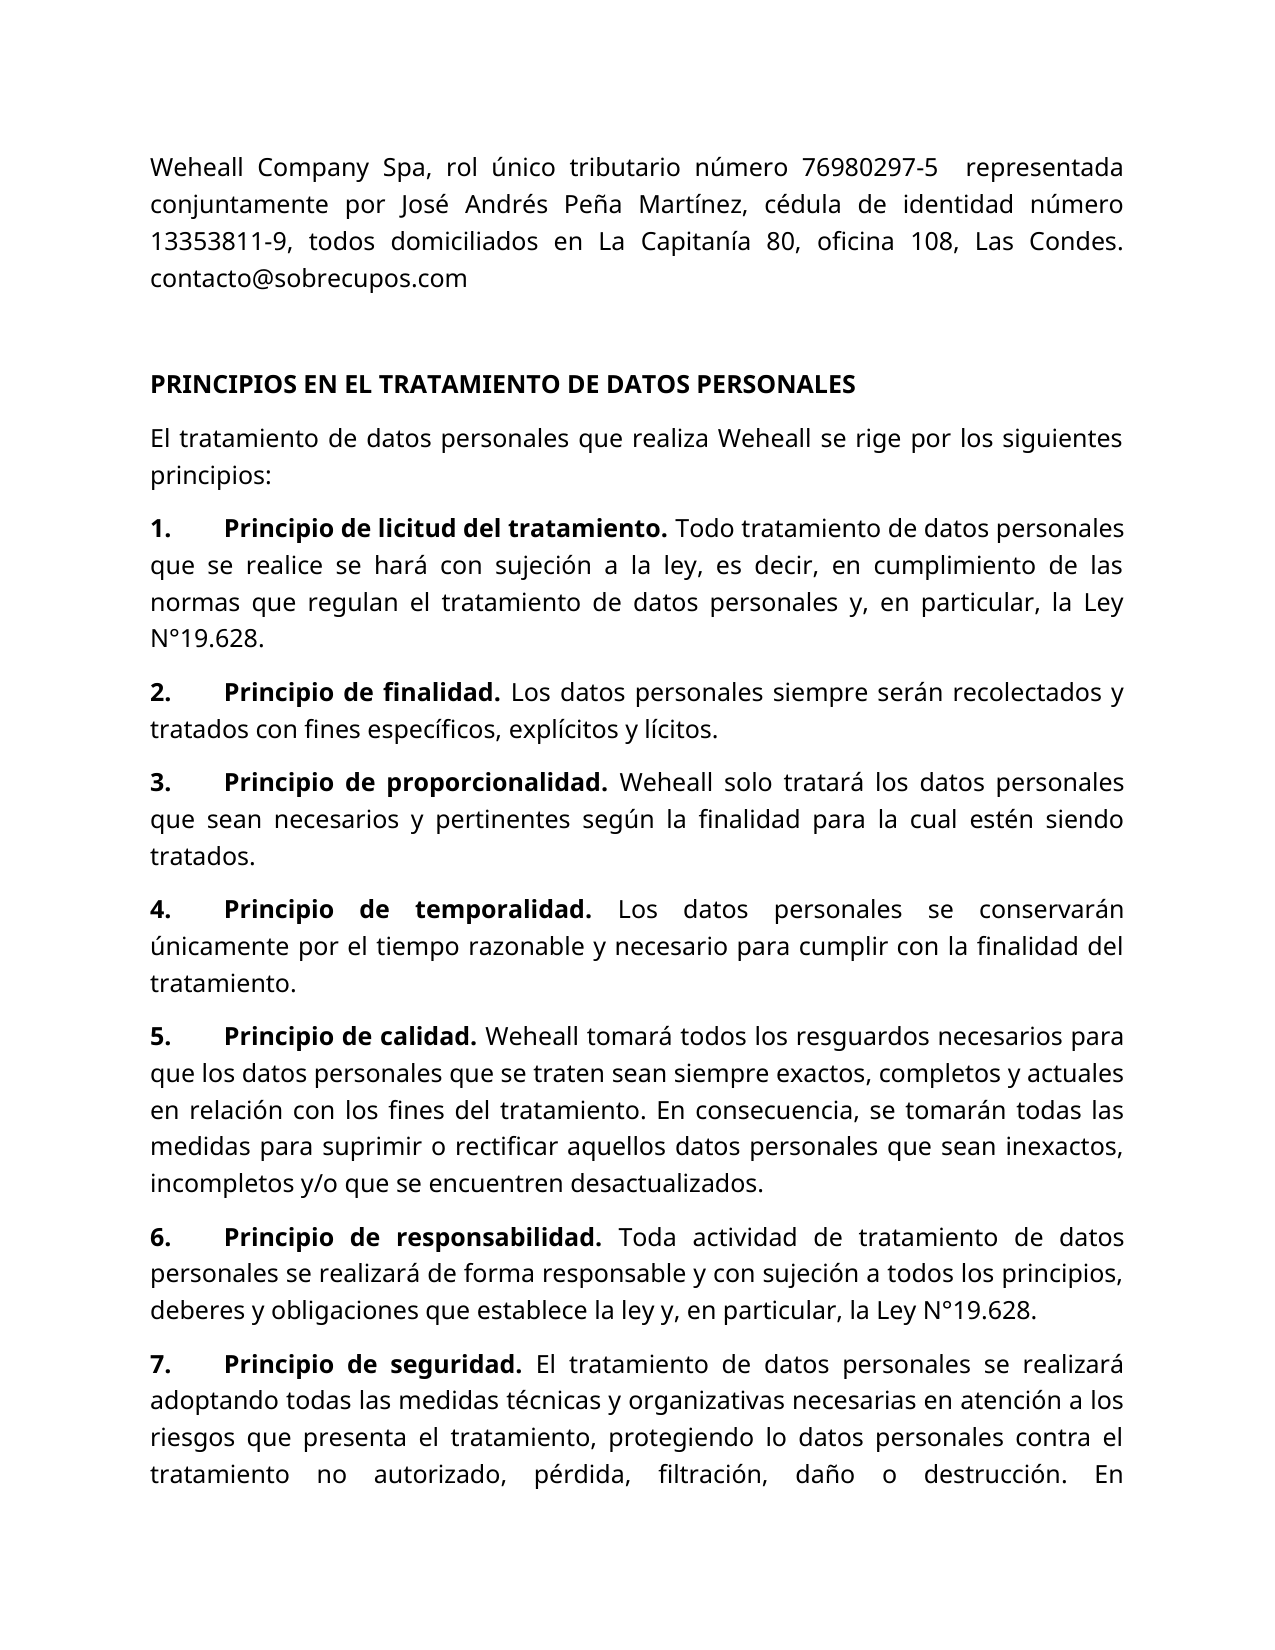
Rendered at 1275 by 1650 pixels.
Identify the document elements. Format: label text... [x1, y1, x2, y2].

text PRINCIPIOS EN EL TRATAMIENTO DE DATOS PERSONALES [150, 367, 1125, 401]
text 1. Principio de licitud del tratamiento. Todo tratamiento de datos personales que se realice se hará con sujeción a la ley, es decir, en cumplimiento de las normas que regulan el tratamiento de datos personales y, en particular, la Ley N°19.628. [150, 511, 1125, 655]
text 4. Principio de temporalidad. Los datos personales se conservarán únicamente por el tiempo razonable y necesario para cumplir con la finalidad del tratamiento. [150, 892, 1125, 999]
text El tratamiento de datos personales que realiza Weheall se rige por los siguientes principios: [150, 421, 1125, 491]
text 3. Principio de proporcionalidad. Weheall solo tratará los datos personales que sean necesarios y pertinentes según la finalidad para la cual estén siendo tratados. [150, 765, 1125, 872]
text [150, 1346, 1125, 1491]
text 6. Principio de responsabilidad. Toda actividad de tratamiento de datos personales se realizará de forma responsable y con sujeción a todos los principios, deberes y obligaciones que establece la ley y, en particular, la Ley N°19.628. [150, 1219, 1125, 1327]
text 2. Principio de finalidad. Los datos personales siempre serán recolectados y tratados con fines específicos, explícitos y lícitos. [150, 674, 1125, 745]
text 5. Principio de calidad. Weheall tomará todos los resguardos necesarios para que los datos personales que se traten sean siempre exactos, completos y actuales en relación con los fines del tratamiento. En consecuencia, se tomarán todas las medidas para suprimir o rectificar aquellos datos personales que sean inexactos, incompletos y/o que se encuentren desactualizados. [150, 1019, 1125, 1200]
text Weheall Company Spa, rol único tributario número 76980297-5 representada conjuntamente por José Andrés Peña Martínez, cédula de identidad número 13353811-9, todos domiciliados en La Capitanía 80, oficina 108, Las Condes. contacto@sobrecupos.com [150, 150, 1125, 294]
